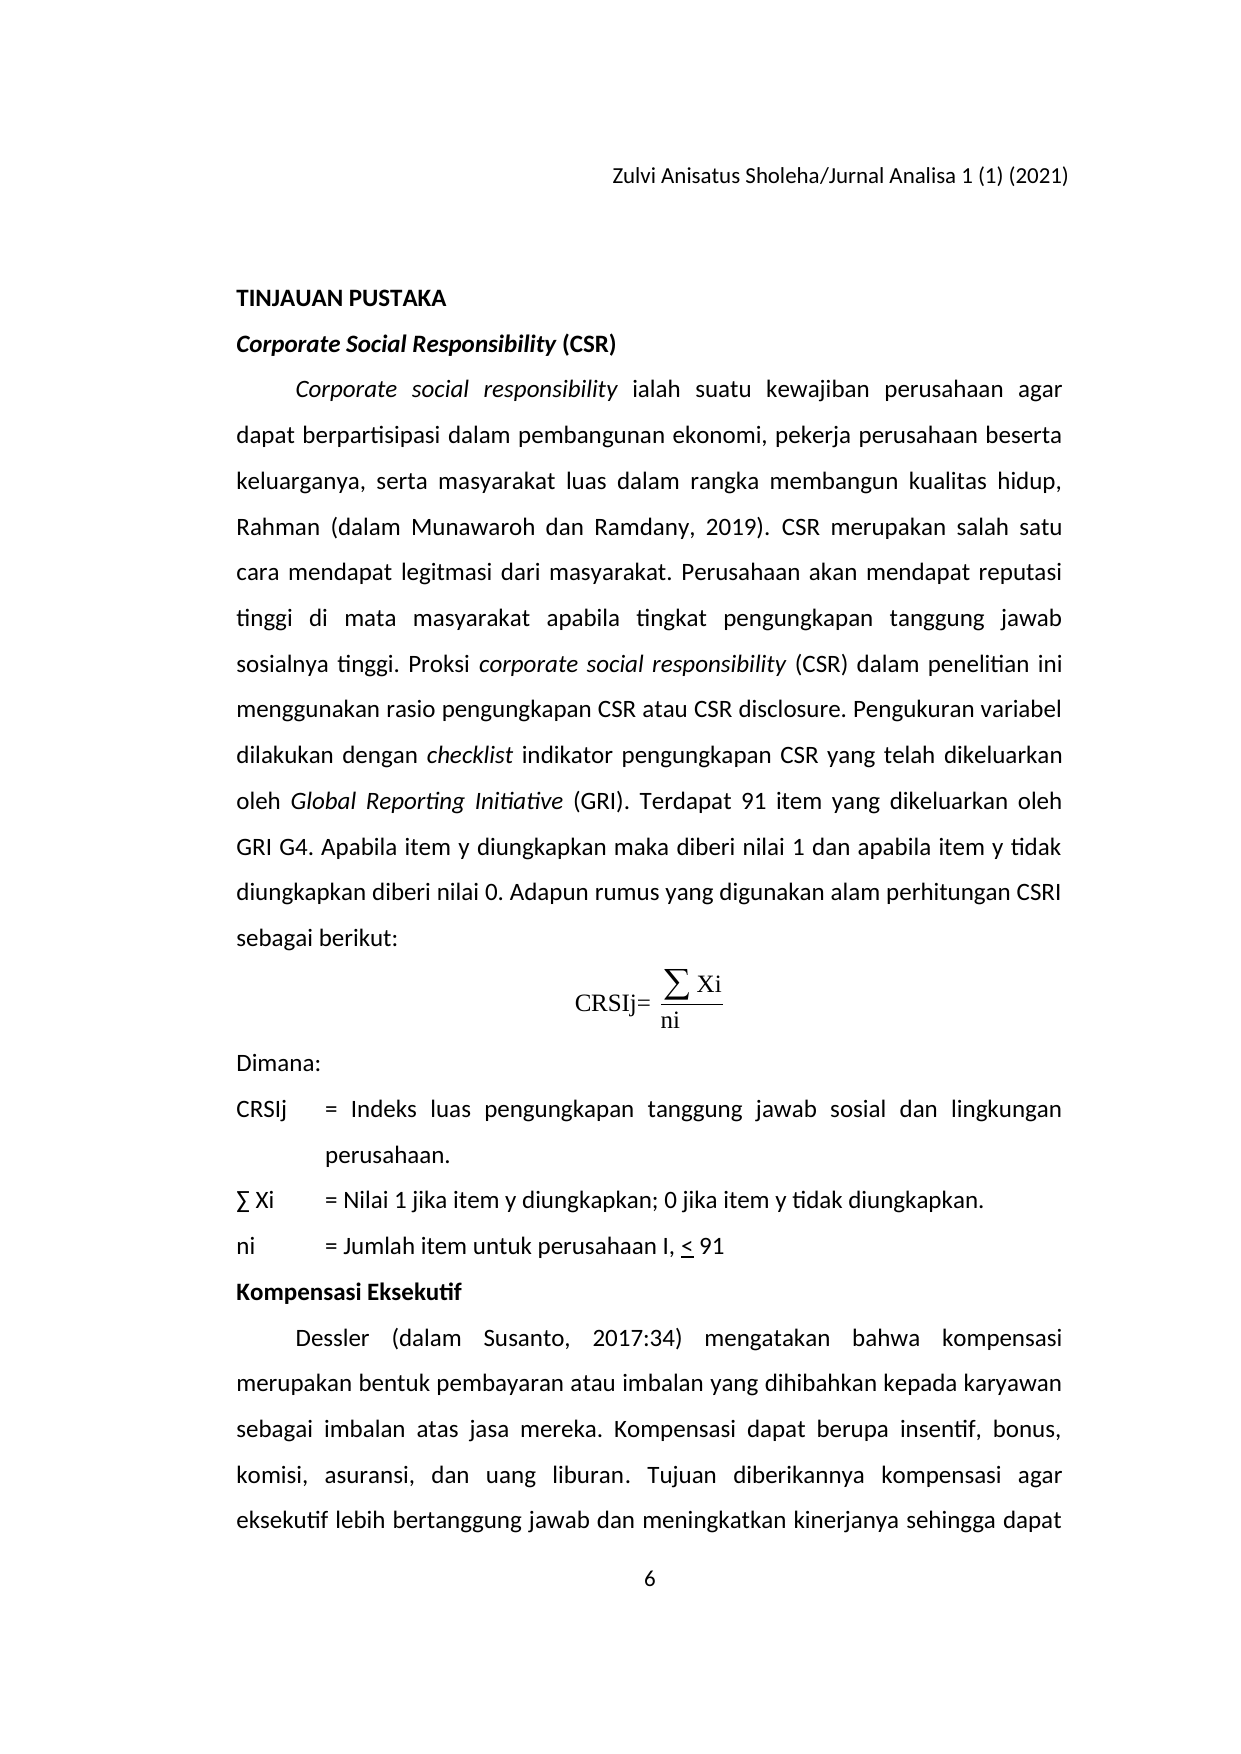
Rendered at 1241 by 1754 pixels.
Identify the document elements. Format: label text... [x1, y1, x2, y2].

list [236, 1322, 1063, 1535]
list Dimana: [236, 1047, 1063, 1078]
text TINJAUAN PUSTAKA [236, 282, 1063, 312]
list Corporate social responsibility ialah suatu kewajiban perusahaan agar dapat berpartisipasi dalam pembangunan ekonomi, pekerja perusahaan beserta keluarganya, serta masyarakat luas dalam rangka membangun kualitas hidup, Rahman (dalam Munawaroh dan Ramdany, 2019). CSR merupakan salah satu cara mendapat legitmasi dari masyarakat. Perusahaan akan mendapat reputasi tinggi di mata masyarakat apabila tingkat pengungkapan tanggung jawab sosialnya tinggi. Proksi corporate social responsibility (CSR) dalam penelitian ini menggunakan rasio pengungkapan CSR atau CSR disclosure. Pengukuran variabel dilakukan dengan checklist indikator pengungkapan CSR yang telah dikeluarkan oleh Global Reporting Initiative (GRI). Terdapat 91 item yang dikeluarkan oleh GRI G4. Apabila item y diungkapkan maka diberi nilai 1 dan apabila item y tidak diungkapkan diberi nilai 0. Adapun rumus yang digunakan alam perhitungan CSRI sebagai berikut: [236, 373, 1063, 953]
list Corporate Social Responsibility (CSR) [236, 328, 1063, 358]
list Kompensasi Eksekutif [236, 1276, 1063, 1307]
list ni = Jumlah item untuk perusahaan I, < 91 [236, 1230, 1063, 1261]
list ∑ Xi = Nilai 1 jika item y diungkapkan; 0 jika item y tidak diungkapkan. [236, 1184, 1063, 1215]
list CRSIj = Indeks luas pengungkapan tanggung jawab sosial dan lingkungan perusahaan. [236, 1093, 1063, 1169]
